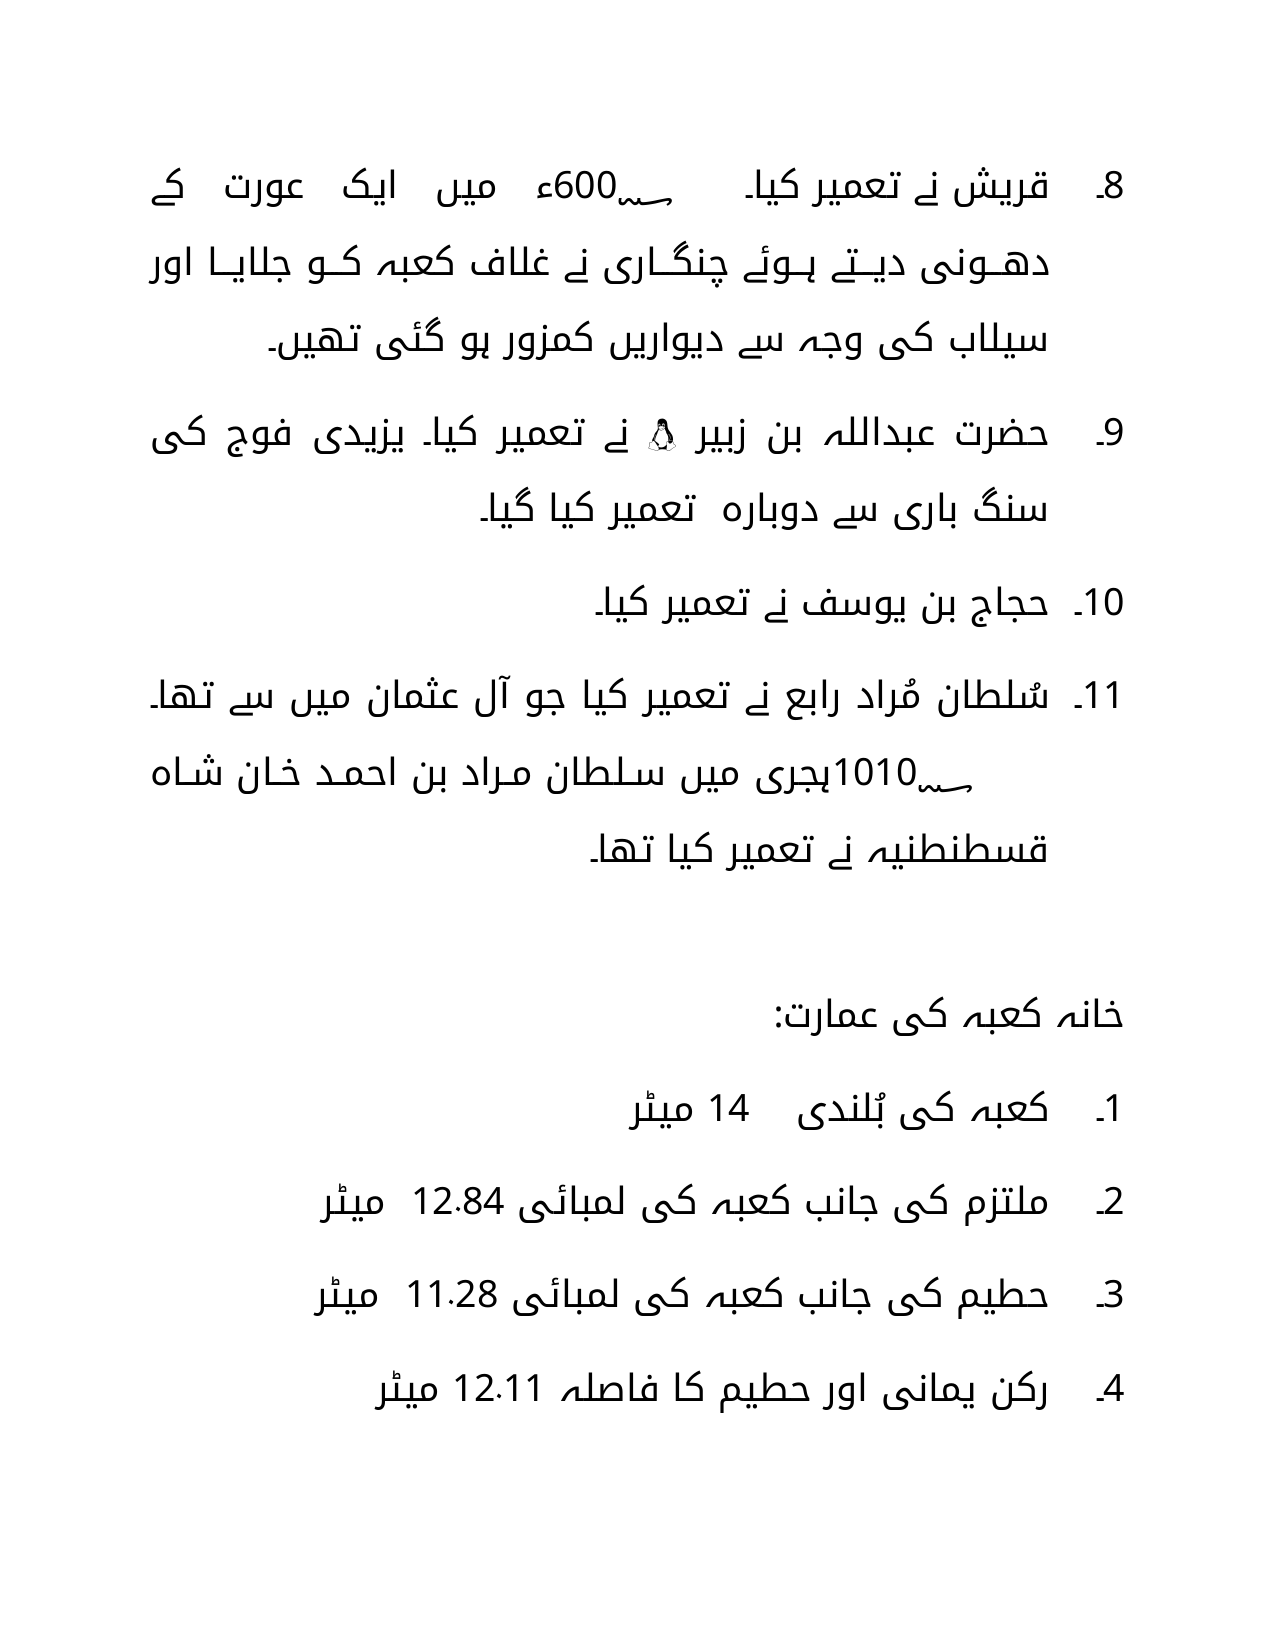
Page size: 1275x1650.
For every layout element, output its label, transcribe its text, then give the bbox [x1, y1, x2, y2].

text خانہ کعبہ کی عمارت: [150, 979, 1125, 1051]
text 11۔ سُلطان مُراد رابع نے تعمیر کیا جو آل عثمان میں سے تھا۔ 1010؁ہجری میں سلطان مراد بن احمد خان شاہ قسطنطنیہ نے تعمیر کیا تھا۔ [150, 661, 1125, 885]
text 2۔ ملتزم کی جانب کعبہ کی لمبائی 12.84 میٹر [150, 1166, 1125, 1237]
text 3۔ حطیم کی جانب کعبہ کی لمبائی 11.28 میٹر [150, 1260, 1125, 1331]
text 4۔ رکن یمانی اور حطیم کا فاصلہ 12.11 میٹر [150, 1353, 1125, 1424]
text 10۔ حجاج بن یوسف نے تعمیر کیا۔ [150, 567, 1125, 638]
text 1۔ کعبہ کی بُلندی 14 میٹر [150, 1073, 1125, 1144]
text 8۔ قریش نے تعمیر کیا۔ 600؁ء میں ایک عورت کے دھونی دیتے ہوئے چنگاری نے غلاف کعبہ کو جلایا اور سیلاب کی وجہ سے دیواریں کمزور ہو گئی تھیں۔ [150, 150, 1125, 375]
text 9۔ حضرت عبداللہ بن زبیر  نے تعمیر کیا۔ یزیدی فوج کی سنگ باری سے دوبارہ تعمیر کیا گیا۔ [150, 397, 1125, 545]
